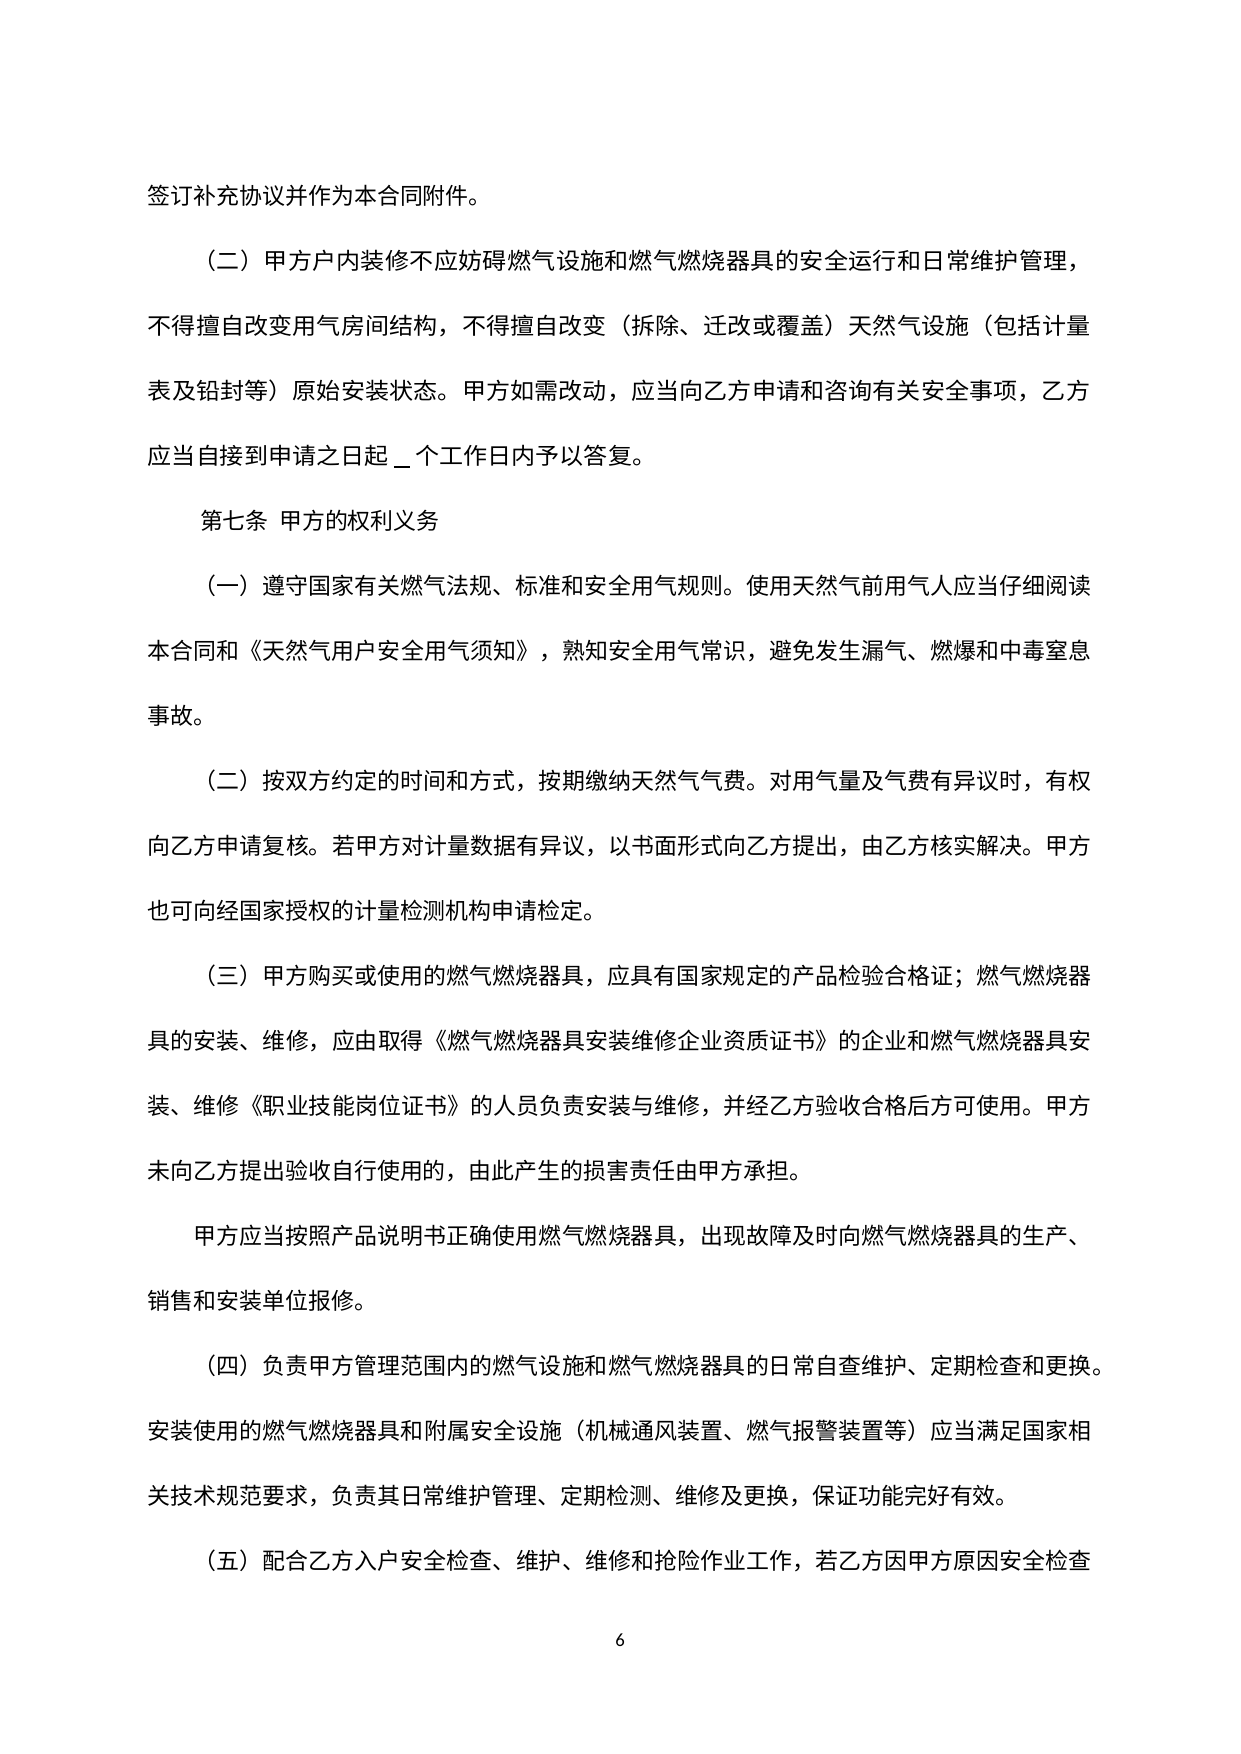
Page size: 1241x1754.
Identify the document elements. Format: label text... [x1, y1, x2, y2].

text （二）甲方户内装修不应妨碍燃气设施和燃气燃烧器具的安全运行和日常维护管理，不得擅自改变用气房间结构，不得擅自改变（拆除、迁改或覆盖）天然气设施（包括计量表及铅封等）原始安装状态。甲方如需改动，应当向乙方申请和咨询有关安全事项，乙方应当自接到申请之日起 个工作日内予以答复。 [148, 227, 1092, 487]
text （四）负责甲方管理范围内的燃气设施和燃气燃烧器具的日常自查维护、定期检查和更换。安装使用的燃气燃烧器具和附属安全设施（机械通风装置、燃气报警装置等）应当满足国家相关技术规范要求，负责其日常维护管理、定期检测、维修及更换，保证功能完好有效。 [148, 1332, 1092, 1527]
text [148, 162, 1092, 227]
text 甲方应当按照产品说明书正确使用燃气燃烧器具，出现故障及时向燃气燃烧器具的生产、销售和安装单位报修。 [148, 1202, 1092, 1332]
text （三）甲方购买或使用的燃气燃烧器具，应具有国家规定的产品检验合格证；燃气燃烧器具的安装、维修，应由取得《燃气燃烧器具安装维修企业资质证书》的企业和燃气燃烧器具安装、维修《职业技能岗位证书》的人员负责安装与维修，并经乙方验收合格后方可使用。甲方未向乙方提出验收自行使用的，由此产生的损害责任由甲方承担。 [148, 942, 1092, 1202]
text 第七条 甲方的权利义务 [148, 487, 1092, 552]
text （二）按双方约定的时间和方式，按期缴纳天然气气费。对用气量及气费有异议时，有权向乙方申请复核。若甲方对计量数据有异议，以书面形式向乙方提出，由乙方核实解决。甲方也可向经国家授权的计量检测机构申请检定。 [148, 747, 1092, 942]
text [148, 1527, 1092, 1592]
text （一）遵守国家有关燃气法规、标准和安全用气规则。使用天然气前用气人应当仔细阅读本合同和《天然气用户安全用气须知》，熟知安全用气常识，避免发生漏气、燃爆和中毒窒息事故。 [148, 552, 1092, 747]
